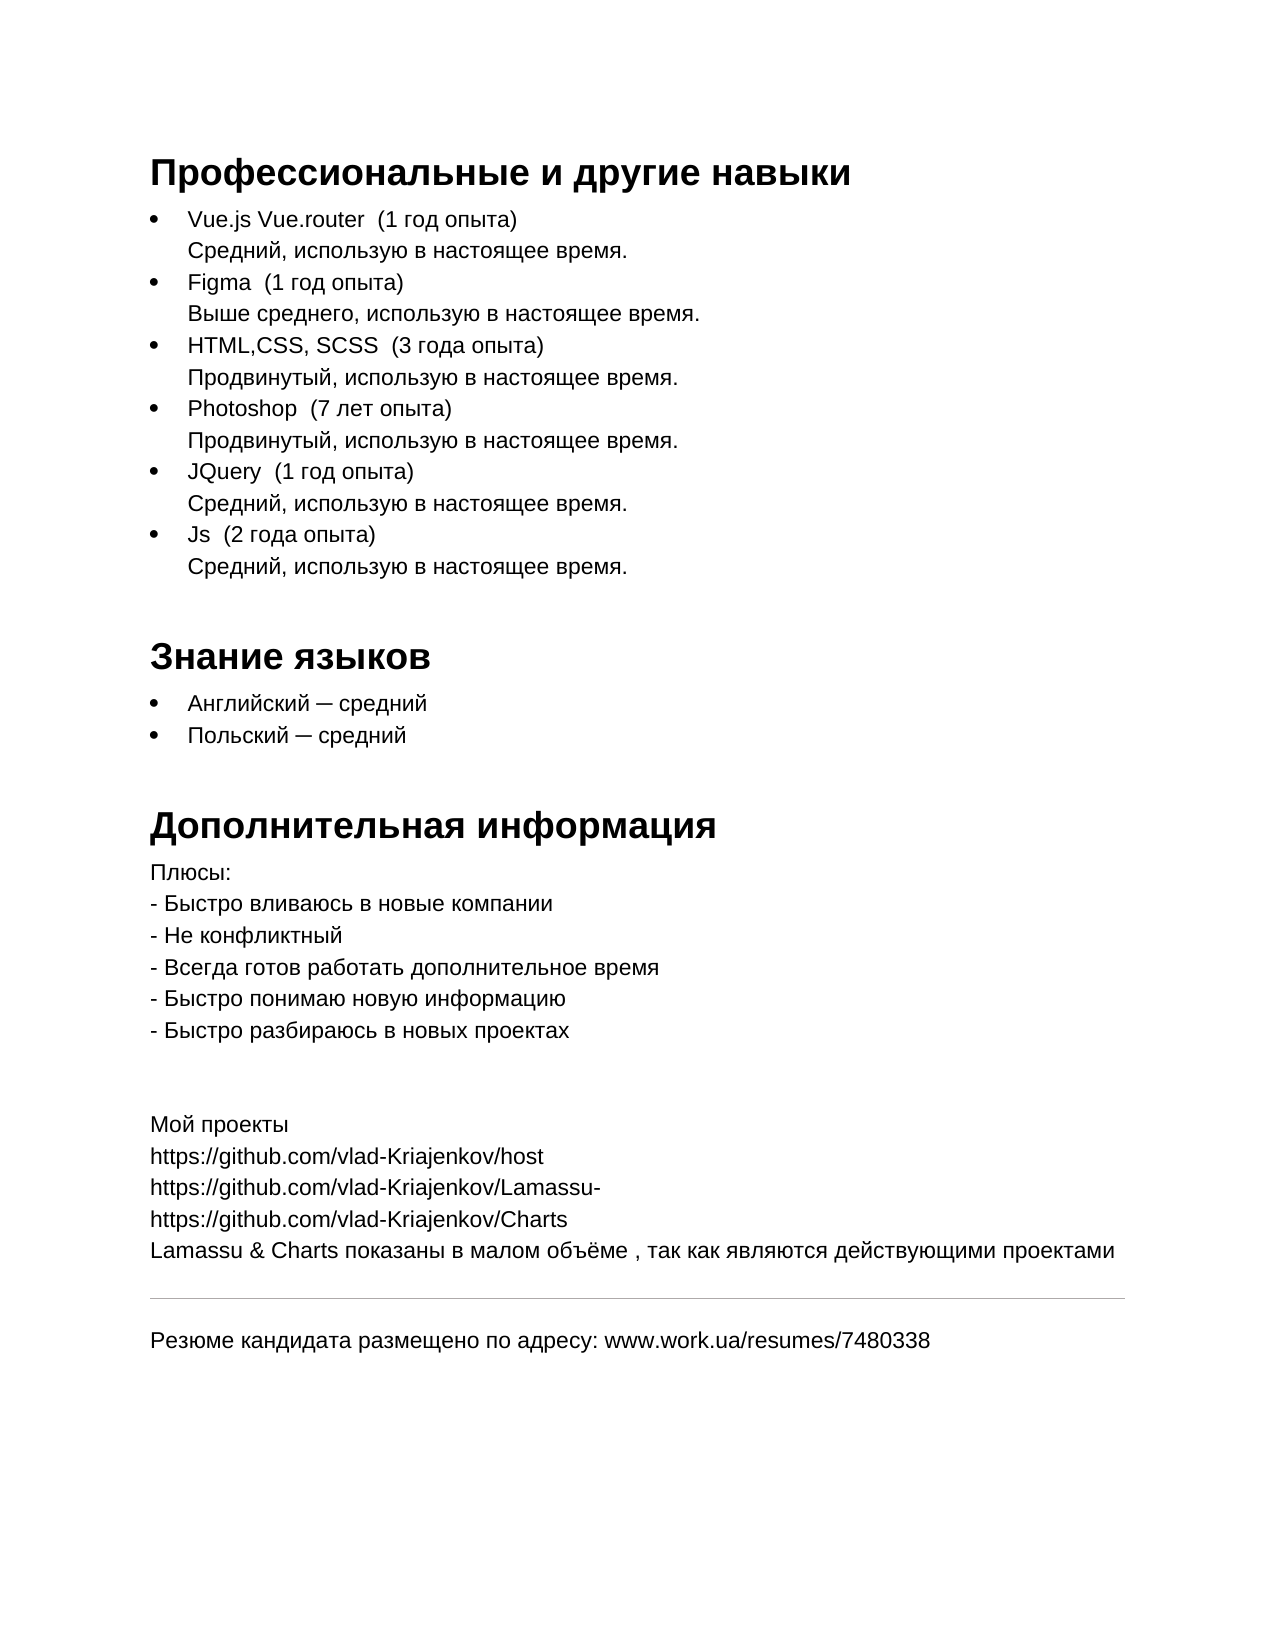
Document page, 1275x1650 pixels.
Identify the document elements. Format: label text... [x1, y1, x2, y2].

subtitle Знание языков [150, 634, 1125, 677]
subtitle Профессиональные и другие навыки [150, 150, 1125, 193]
list HTML,CSS, SCSS (3 года опыта) Продвинутый, использую в настоящее время. [150, 332, 1125, 390]
subtitle Дополнительная информация [150, 803, 1125, 846]
list JQuery (1 год опыта) Средний, использую в настоящее время. [150, 458, 1125, 516]
list Английский ─ средний [150, 690, 1125, 716]
list Figma (1 год опыта) Выше среднего, использую в настоящее время. [150, 269, 1125, 327]
text Плюсы: - Быстро вливаюсь в новые компании - Не конфликтный - Всегда готов работать дополнительное время - Быстро понимаю новую информацию - Быстро разбираюсь в новых проектах Мой проекты https://github.com/vlad-Kriajenkov/host https://github.com/vlad-Kriajenkov/Lamassu- https://github.com/vlad-Kriajenkov/Charts Lamassu & Charts показаны в малом объёме , так как являются действующими проектами [150, 859, 1125, 1264]
list Js (2 года опыта) Средний, использую в настоящее время. [150, 521, 1125, 579]
list Польский ─ средний [150, 722, 1125, 748]
list Vue.js Vue.router (1 год опыта) Средний, использую в настоящее время. [150, 206, 1125, 263]
text Резюме кандидата размещено по адресу: www.work.ua/resumes/7480338 [150, 1327, 1125, 1353]
list Photoshop (7 лет опыта) Продвинутый, использую в настоящее время. [150, 395, 1125, 453]
